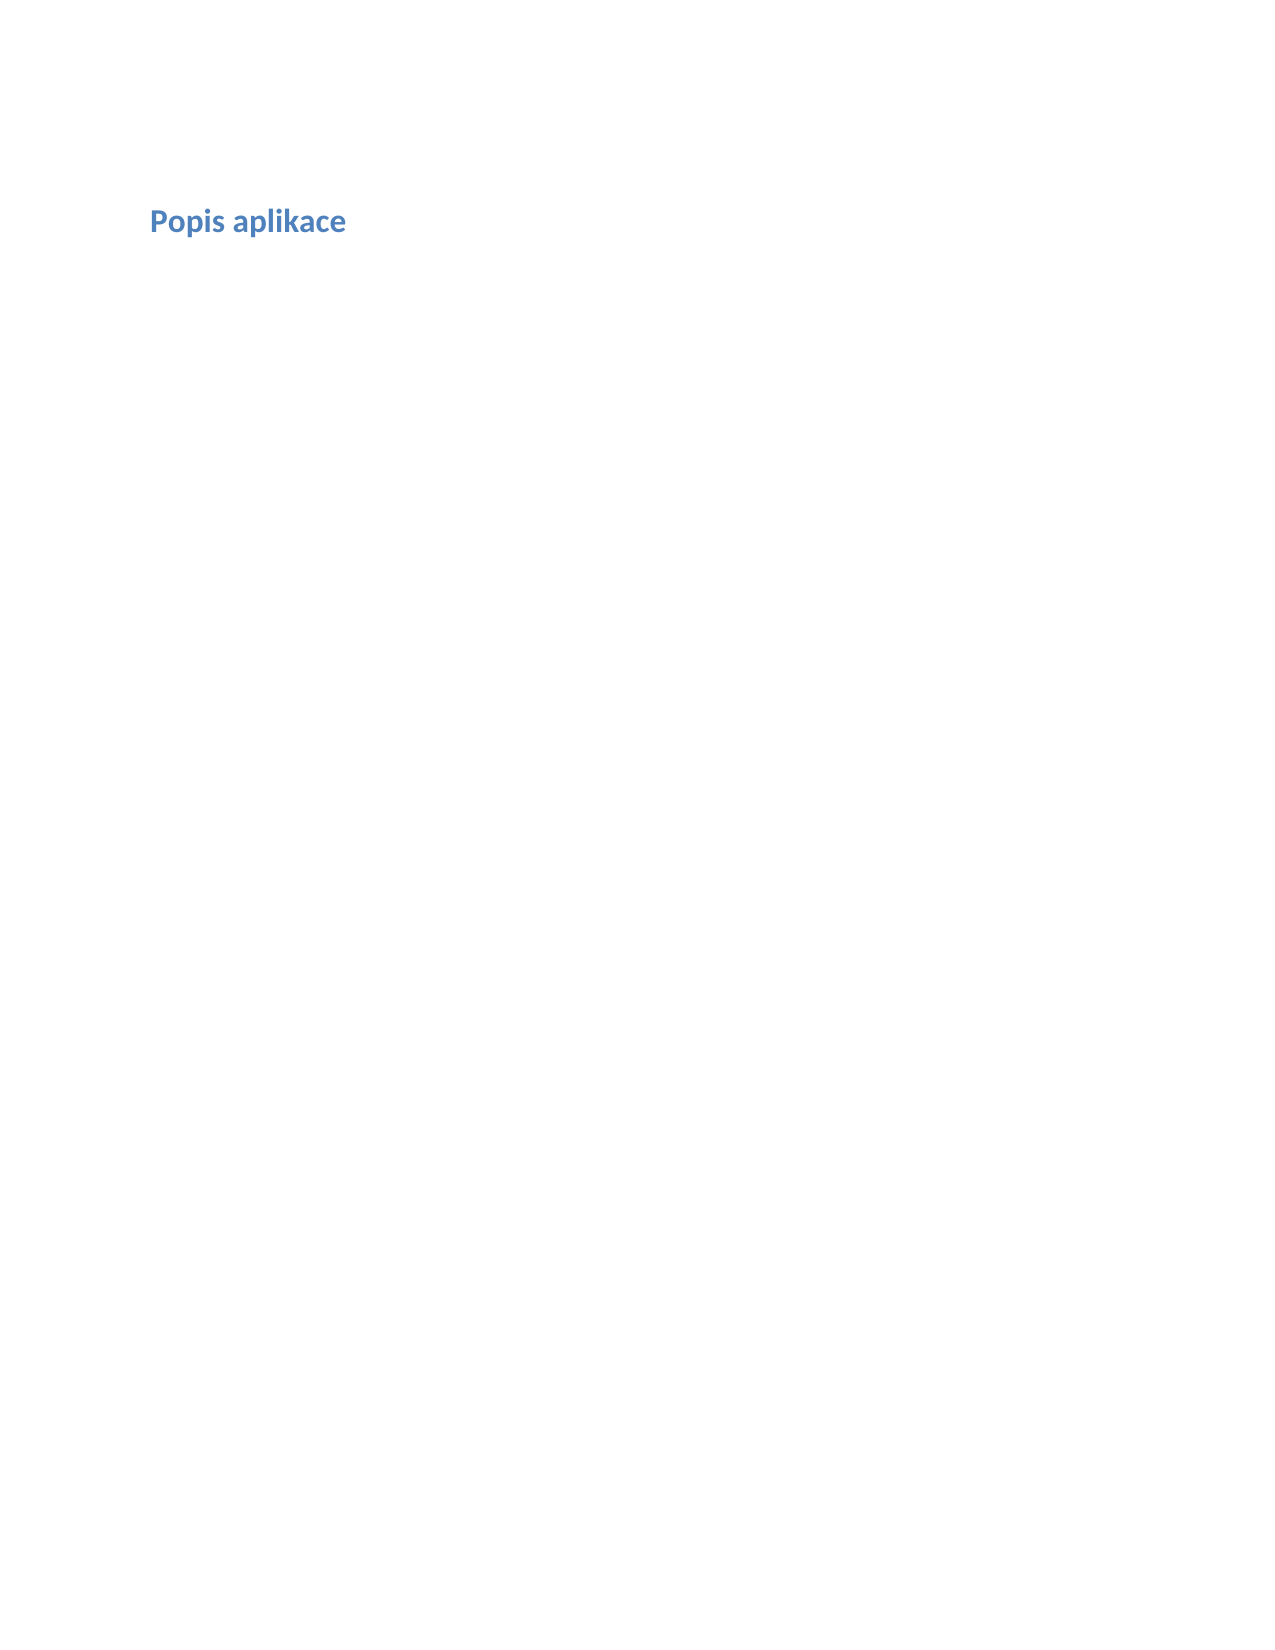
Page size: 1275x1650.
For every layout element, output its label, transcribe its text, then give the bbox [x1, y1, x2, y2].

subtitle Popis aplikace [150, 200, 1125, 241]
